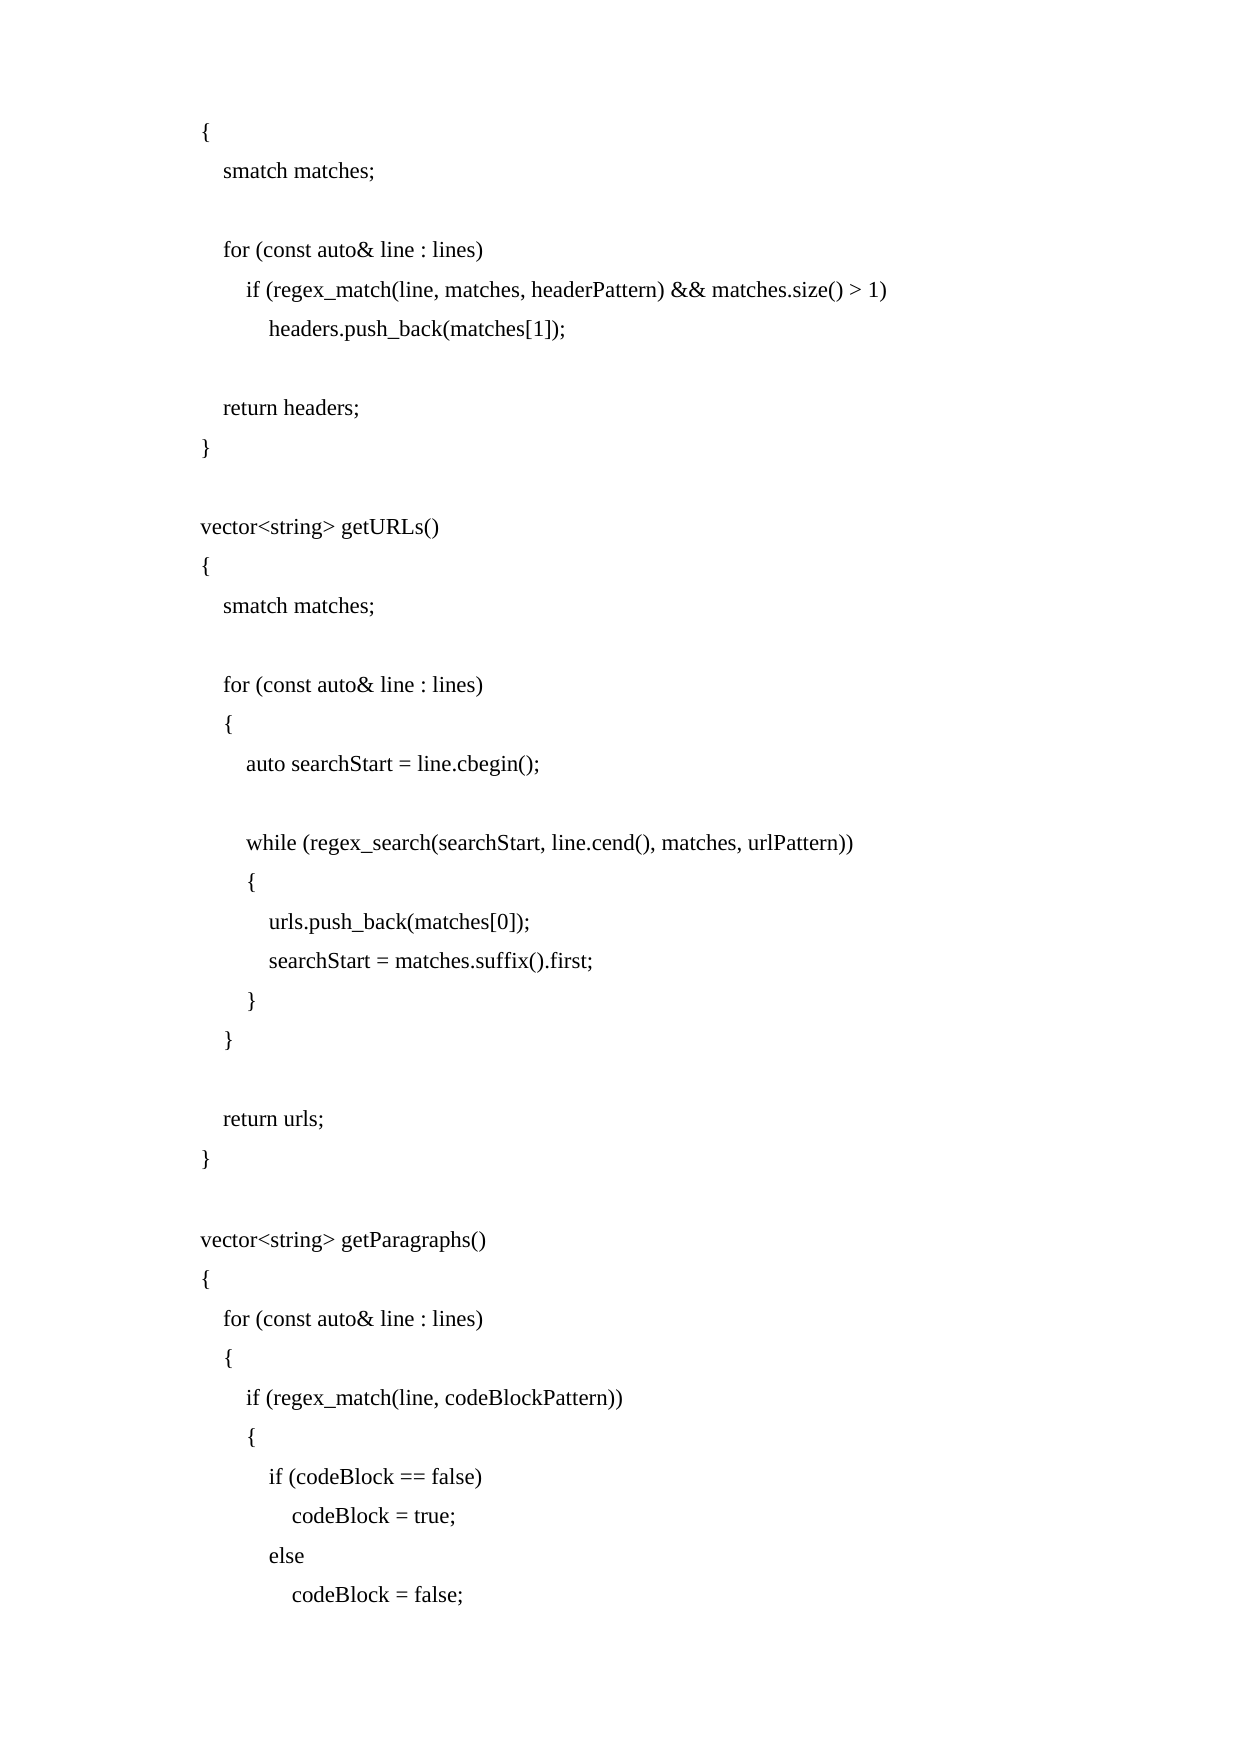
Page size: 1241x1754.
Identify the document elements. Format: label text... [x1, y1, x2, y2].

text } [177, 987, 1152, 1013]
text vector<string> getURLs() [177, 513, 1152, 539]
text for (const auto& line : lines) [177, 237, 1152, 263]
text { [177, 118, 1152, 144]
text } [177, 1026, 1152, 1052]
text { [177, 710, 1152, 737]
text if (regex_match(line, codeBlockPattern)) [177, 1384, 1152, 1410]
text { [177, 868, 1152, 894]
text { [177, 1423, 1152, 1450]
text return headers; [177, 394, 1152, 421]
text { [177, 1266, 1152, 1292]
text } [177, 1144, 1152, 1171]
text { [177, 552, 1152, 579]
text else [177, 1542, 1152, 1568]
text smatch matches; [177, 592, 1152, 618]
text smatch matches; [177, 158, 1152, 184]
text vector<string> getParagraphs() [177, 1226, 1152, 1252]
text if (codeBlock == false) [177, 1463, 1152, 1489]
text codeBlock = true; [177, 1502, 1152, 1529]
text searchStart = matches.suffix().first; [177, 947, 1152, 973]
text for (const auto& line : lines) [177, 1305, 1152, 1331]
text for (const auto& line : lines) [177, 671, 1152, 697]
text return urls; [177, 1105, 1152, 1131]
text headers.push_back(matches[1]); [177, 316, 1152, 342]
text } [177, 434, 1152, 460]
text codeBlock = false; [177, 1581, 1152, 1608]
text { [177, 1344, 1152, 1371]
text urls.push_back(matches[0]); [177, 908, 1152, 934]
text auto searchStart = line.cbegin(); [177, 750, 1152, 776]
text while (regex_search(searchStart, line.cend(), matches, urlPattern)) [177, 829, 1152, 855]
text if (regex_match(line, matches, headerPattern) && matches.size() > 1) [177, 276, 1152, 302]
